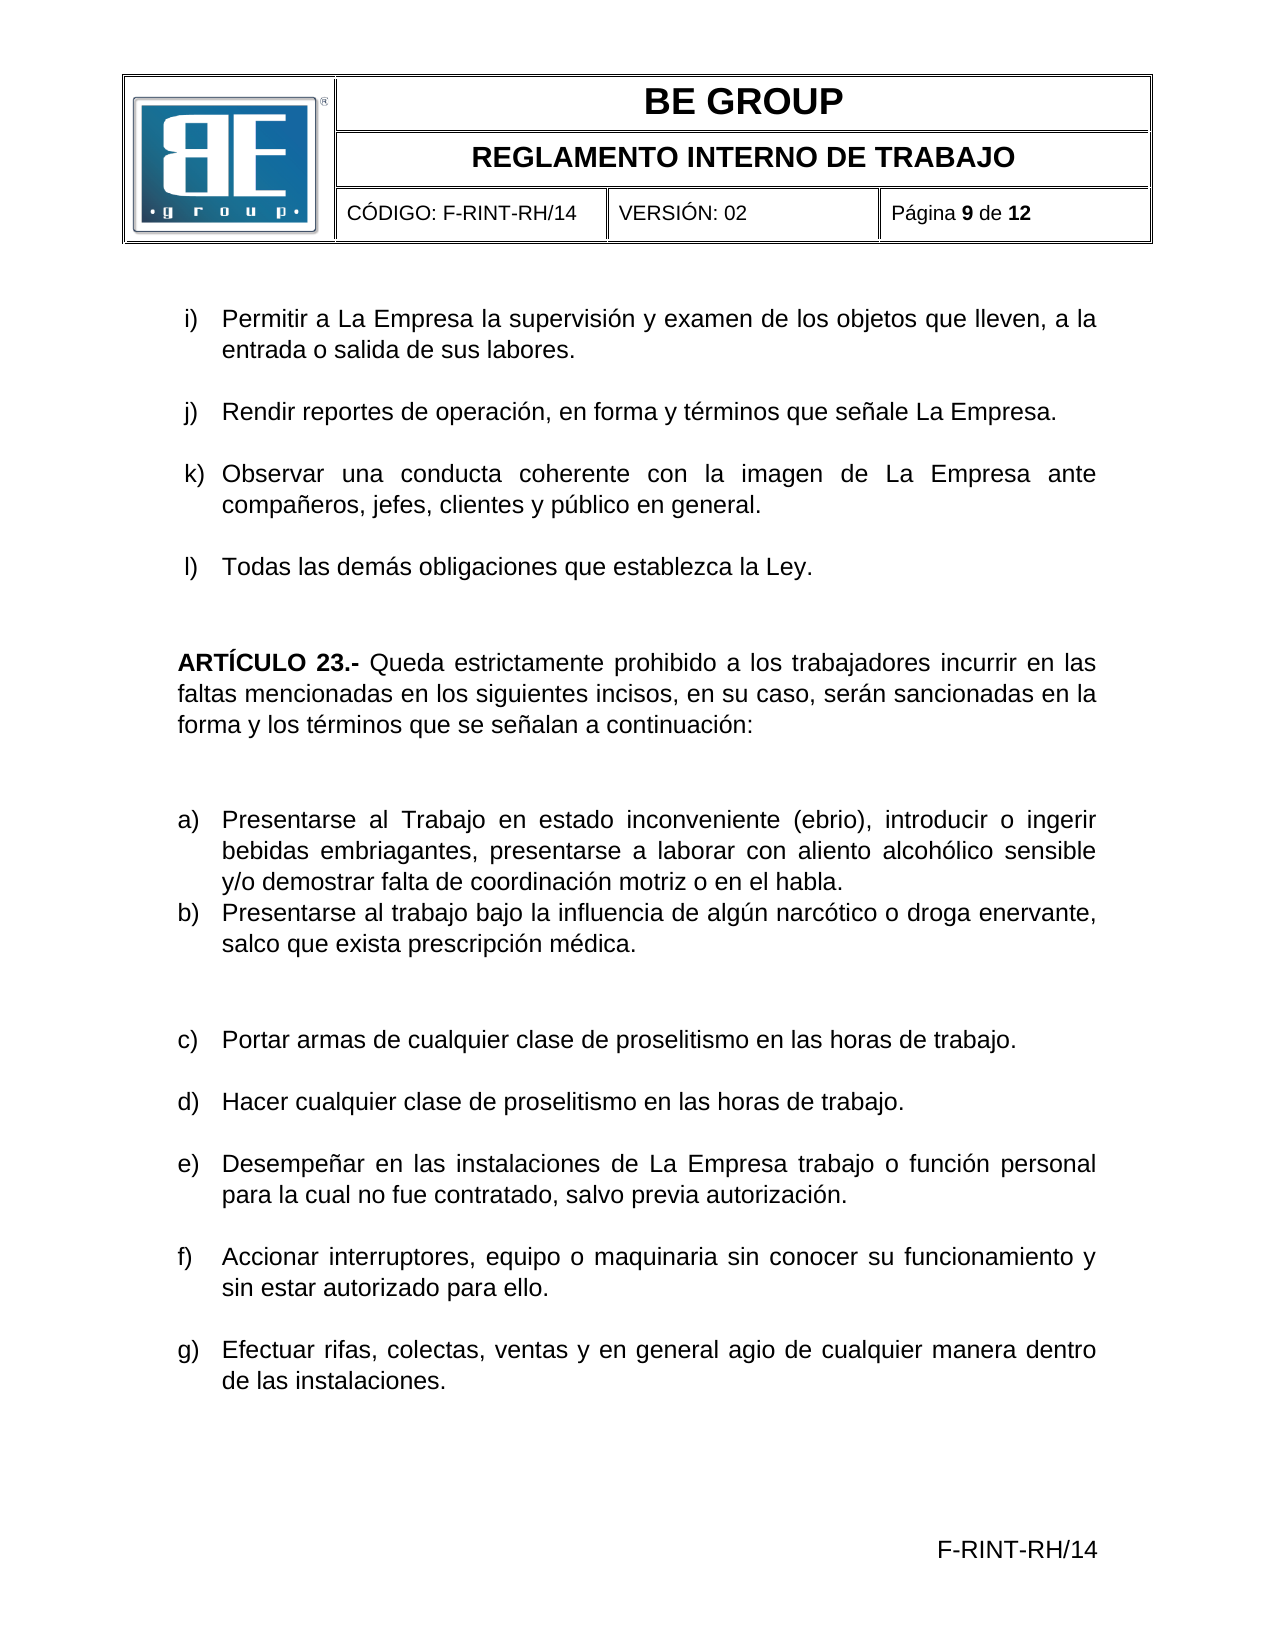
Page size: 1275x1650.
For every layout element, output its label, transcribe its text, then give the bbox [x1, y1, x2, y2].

list Portar armas de cualquier clase de proselitismo en las horas de trabajo. [177, 1025, 1098, 1053]
picture [131, 95, 329, 236]
list Presentarse al Trabajo en estado inconveniente (ebrio), introducir o ingerir bebidas embriagantes, presentarse a laborar con aliento alcohólico sensible y/o demostrar falta de coordinación motriz o en el habla. [177, 805, 1098, 896]
list Presentarse al trabajo bajo la influencia de algún narcótico o droga enervante, salco que exista prescripción médica. [177, 898, 1098, 958]
list Efectuar rifas, colectas, ventas y en general agio de cualquier manera dentro de las instalaciones. [177, 1335, 1098, 1395]
list Rendir reportes de operación, en forma y términos que señale La Empresa. [184, 397, 1098, 426]
list Hacer cualquier clase de proselitismo en las horas de trabajo. [177, 1087, 1098, 1116]
list Accionar interruptores, equipo o maquinaria sin conocer su funcionamiento y sin estar autorizado para ello. [177, 1242, 1098, 1302]
list Todas las demás obligaciones que establezca la Ley. [184, 552, 1098, 581]
list Desempeñar en las instalaciones de La Empresa trabajo o función personal para la cual no fue contratado, salvo previa autorización. [177, 1149, 1098, 1209]
list Observar una conducta coherente con la imagen de La Empresa ante compañeros, jefes, clientes y público en general. [184, 459, 1098, 519]
text ARTÍCULO 23.- Queda estrictamente prohibido a los trabajadores incurrir en las faltas mencionadas en los siguientes incisos, en su caso, serán sancionadas en la forma y los términos que se señalan a continuación: [177, 648, 1098, 738]
list Permitir a La Empresa la supervisión y examen de los objetos que lleven, a la entrada o salida de sus labores. [184, 304, 1098, 364]
